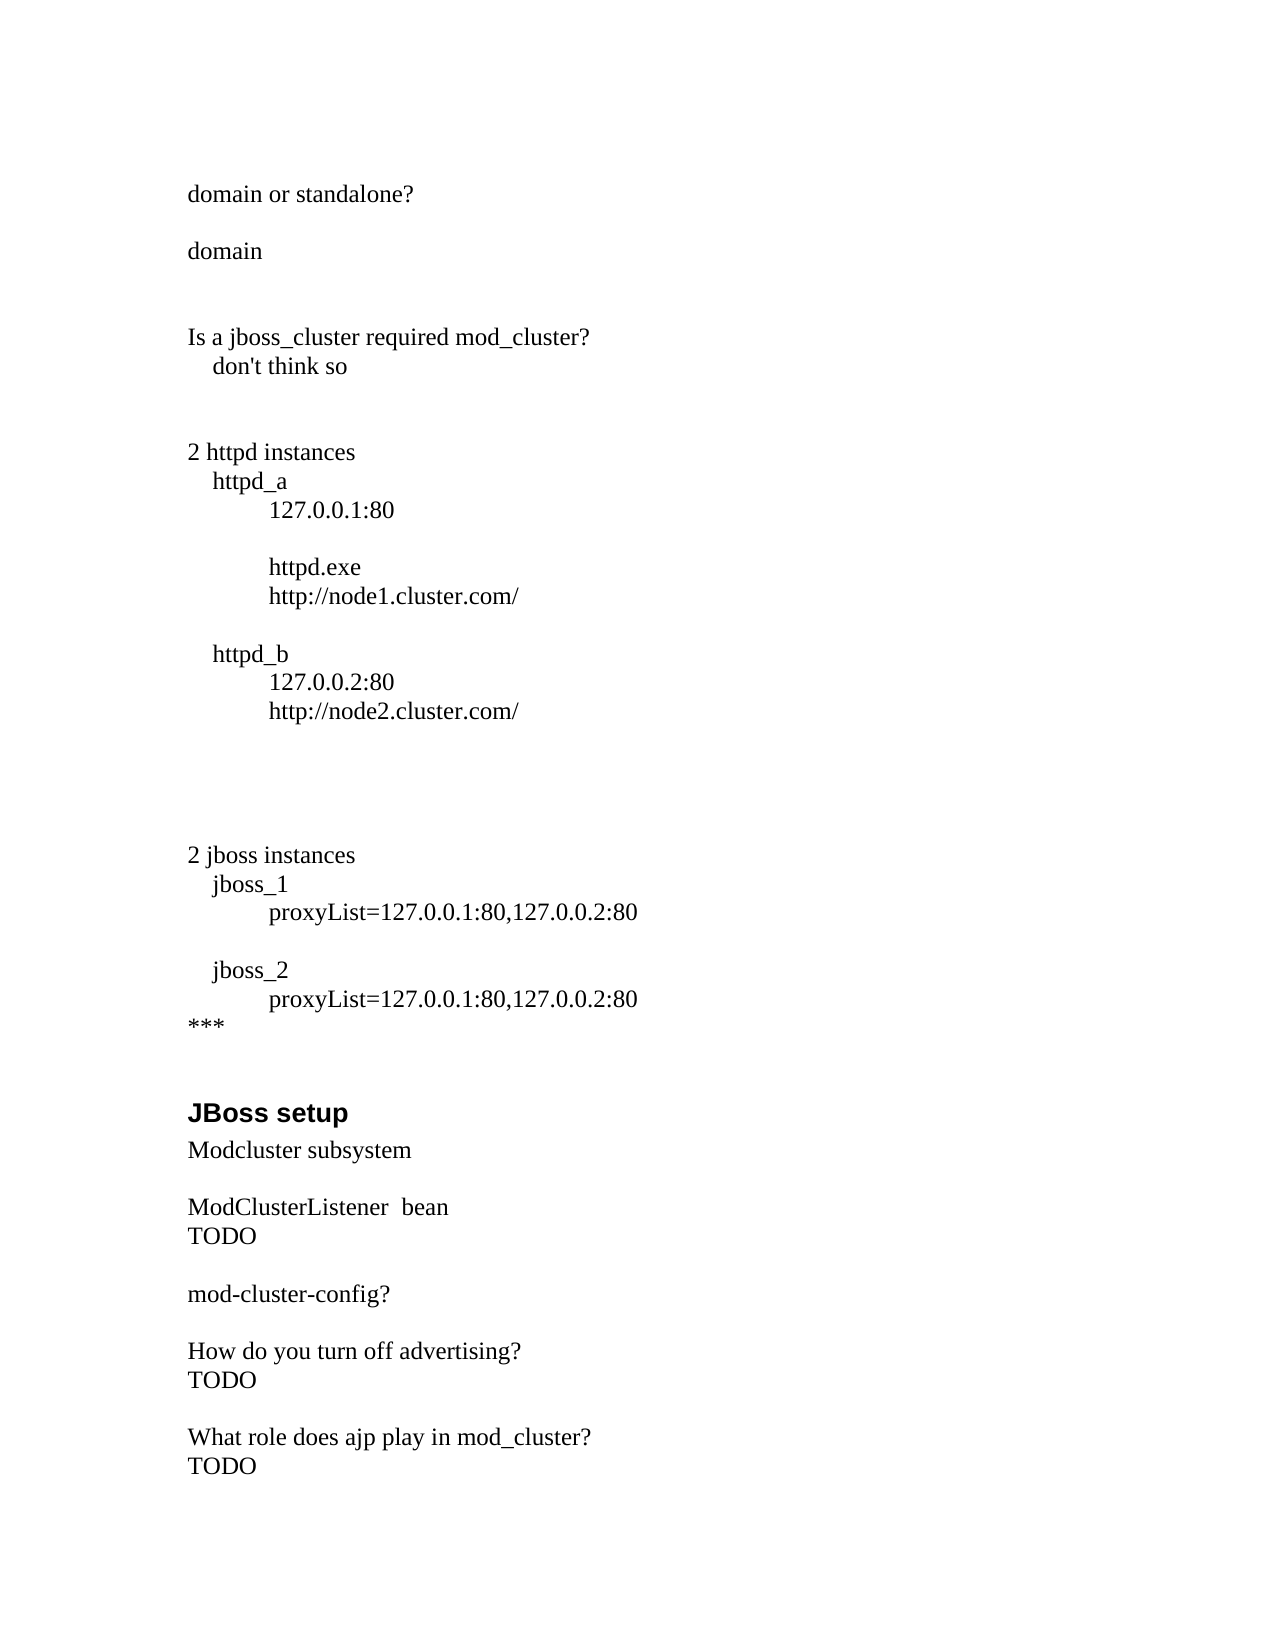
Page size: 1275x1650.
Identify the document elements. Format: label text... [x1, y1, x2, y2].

text Modcluster subsystem [187, 1135, 1087, 1164]
text httpd_b [187, 639, 1087, 667]
text TODO [187, 1221, 1087, 1250]
text http://node2.cluster.com/ [187, 696, 1087, 725]
text Is a jboss_cluster required mod_cluster? [187, 322, 1087, 351]
text How do you turn off advertising? [187, 1336, 1087, 1365]
text *** [187, 1012, 1087, 1041]
text don't think so [187, 351, 1087, 380]
text 127.0.0.1:80 [187, 495, 1087, 524]
text proxyList=127.0.0.1:80,127.0.0.2:80 [187, 897, 1087, 926]
text httpd.exe [187, 552, 1087, 581]
subtitle JBoss setup [187, 1097, 1087, 1129]
text TODO [187, 1365, 1087, 1394]
text domain [187, 236, 1087, 265]
text http://node1.cluster.com/ [187, 581, 1087, 610]
text 2 jboss instances [187, 840, 1087, 869]
text 127.0.0.2:80 [187, 667, 1087, 696]
text jboss_1 [187, 869, 1087, 897]
text ModClusterListener bean [187, 1192, 1087, 1221]
text TODO [187, 1451, 1087, 1480]
text jboss_2 [187, 955, 1087, 984]
text 2 httpd instances [187, 437, 1087, 466]
text httpd_a [187, 466, 1087, 495]
text What role does ajp play in mod_cluster? [187, 1422, 1087, 1451]
text mod-cluster-config? [187, 1279, 1087, 1307]
text proxyList=127.0.0.1:80,127.0.0.2:80 [187, 984, 1087, 1012]
text domain or standalone? [187, 179, 1087, 207]
